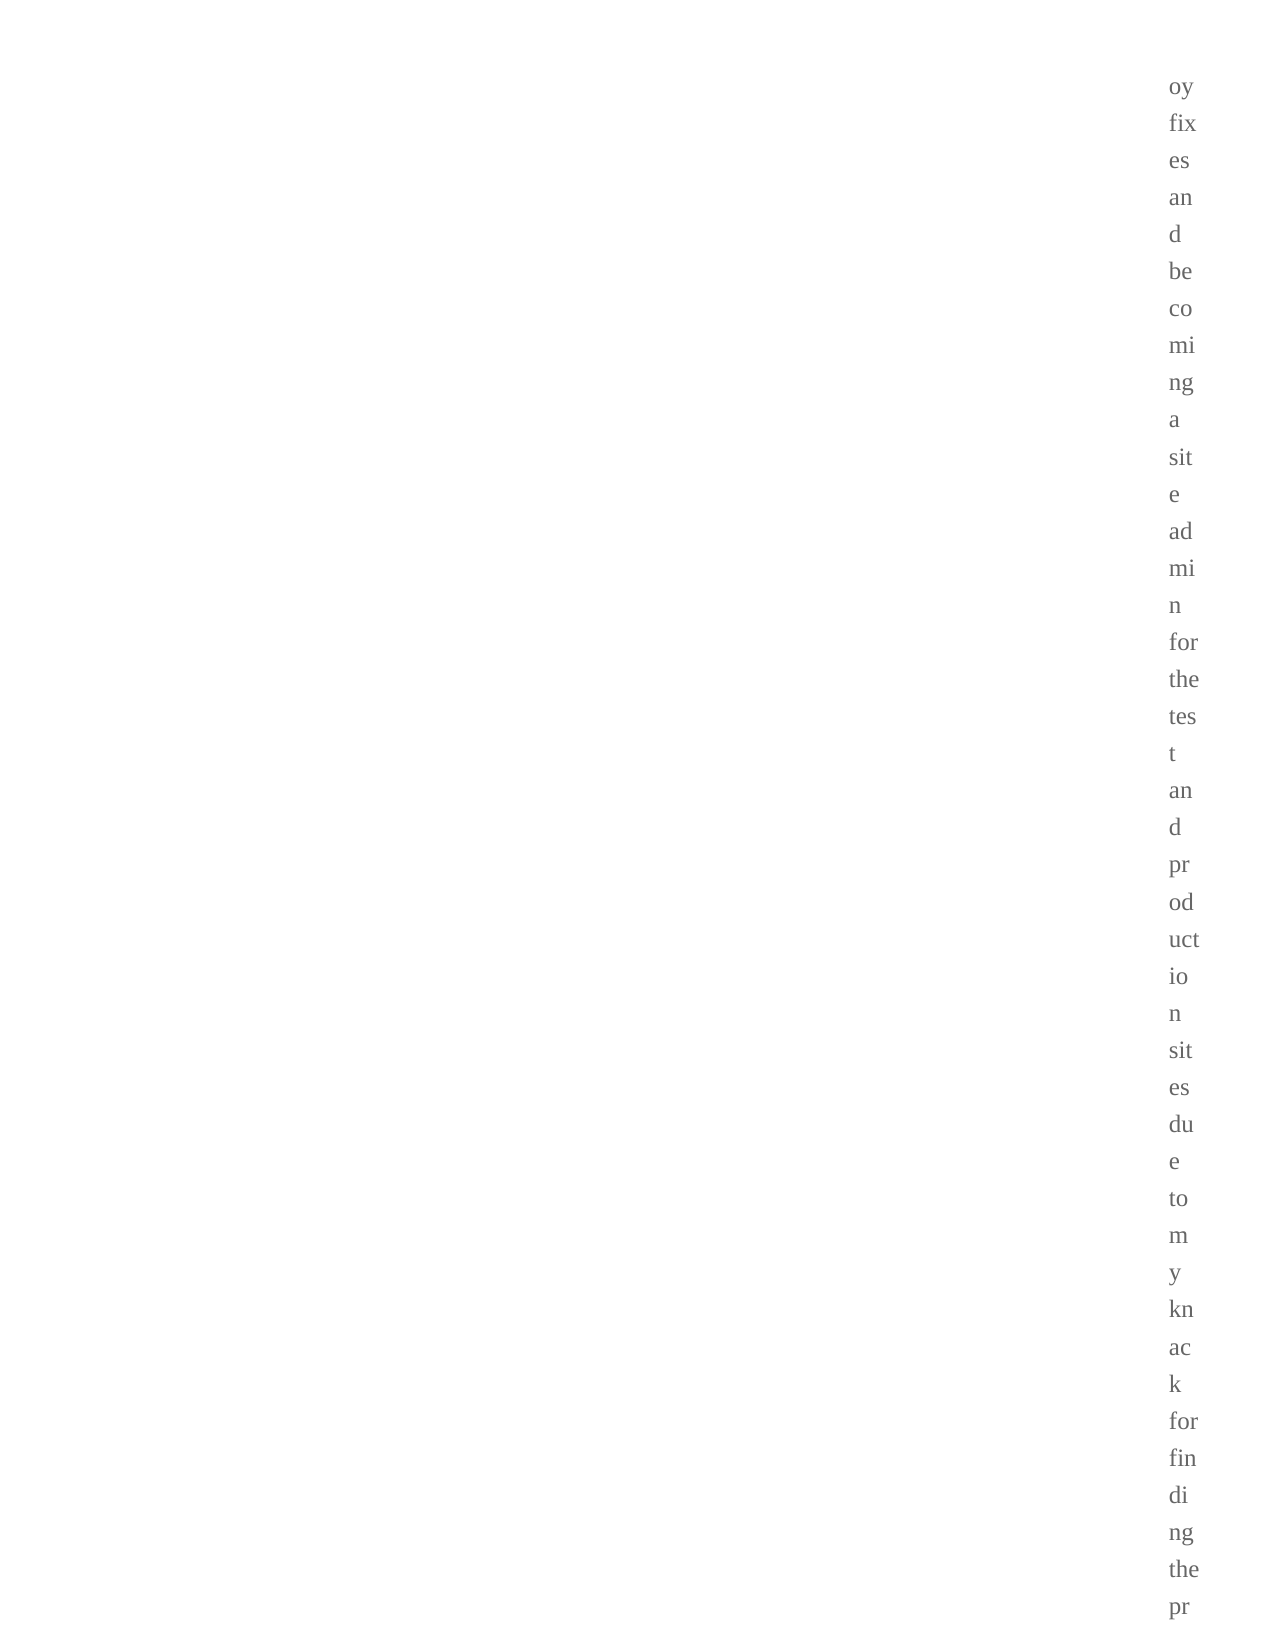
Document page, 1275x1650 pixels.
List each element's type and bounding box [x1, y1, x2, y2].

text [1163, 71, 1200, 1620]
